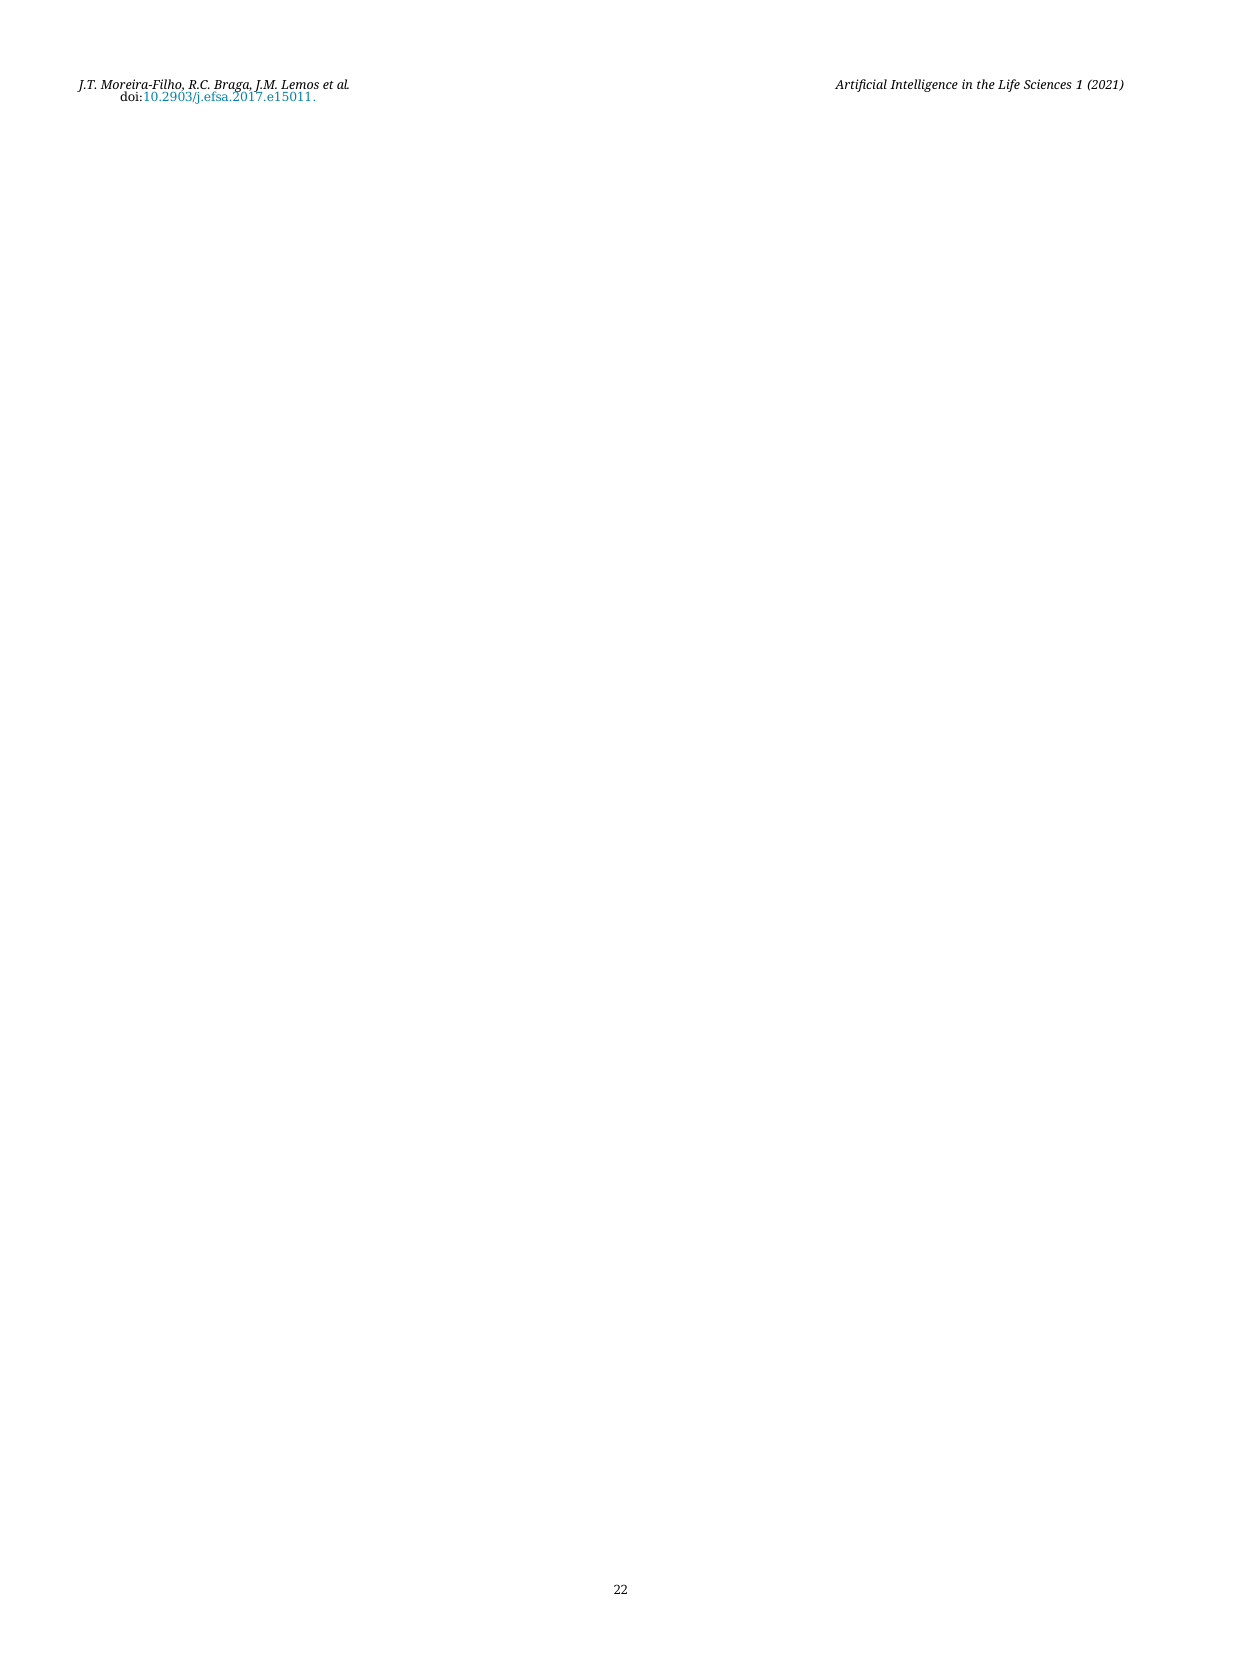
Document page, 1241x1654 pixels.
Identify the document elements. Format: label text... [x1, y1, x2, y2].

picture [211, 92, 216, 101]
picture [144, 92, 149, 101]
picture [151, 92, 157, 101]
picture [192, 92, 196, 102]
picture [290, 92, 295, 101]
picture [233, 92, 239, 99]
picture [178, 92, 184, 101]
picture [222, 94, 228, 101]
picture [305, 92, 310, 101]
